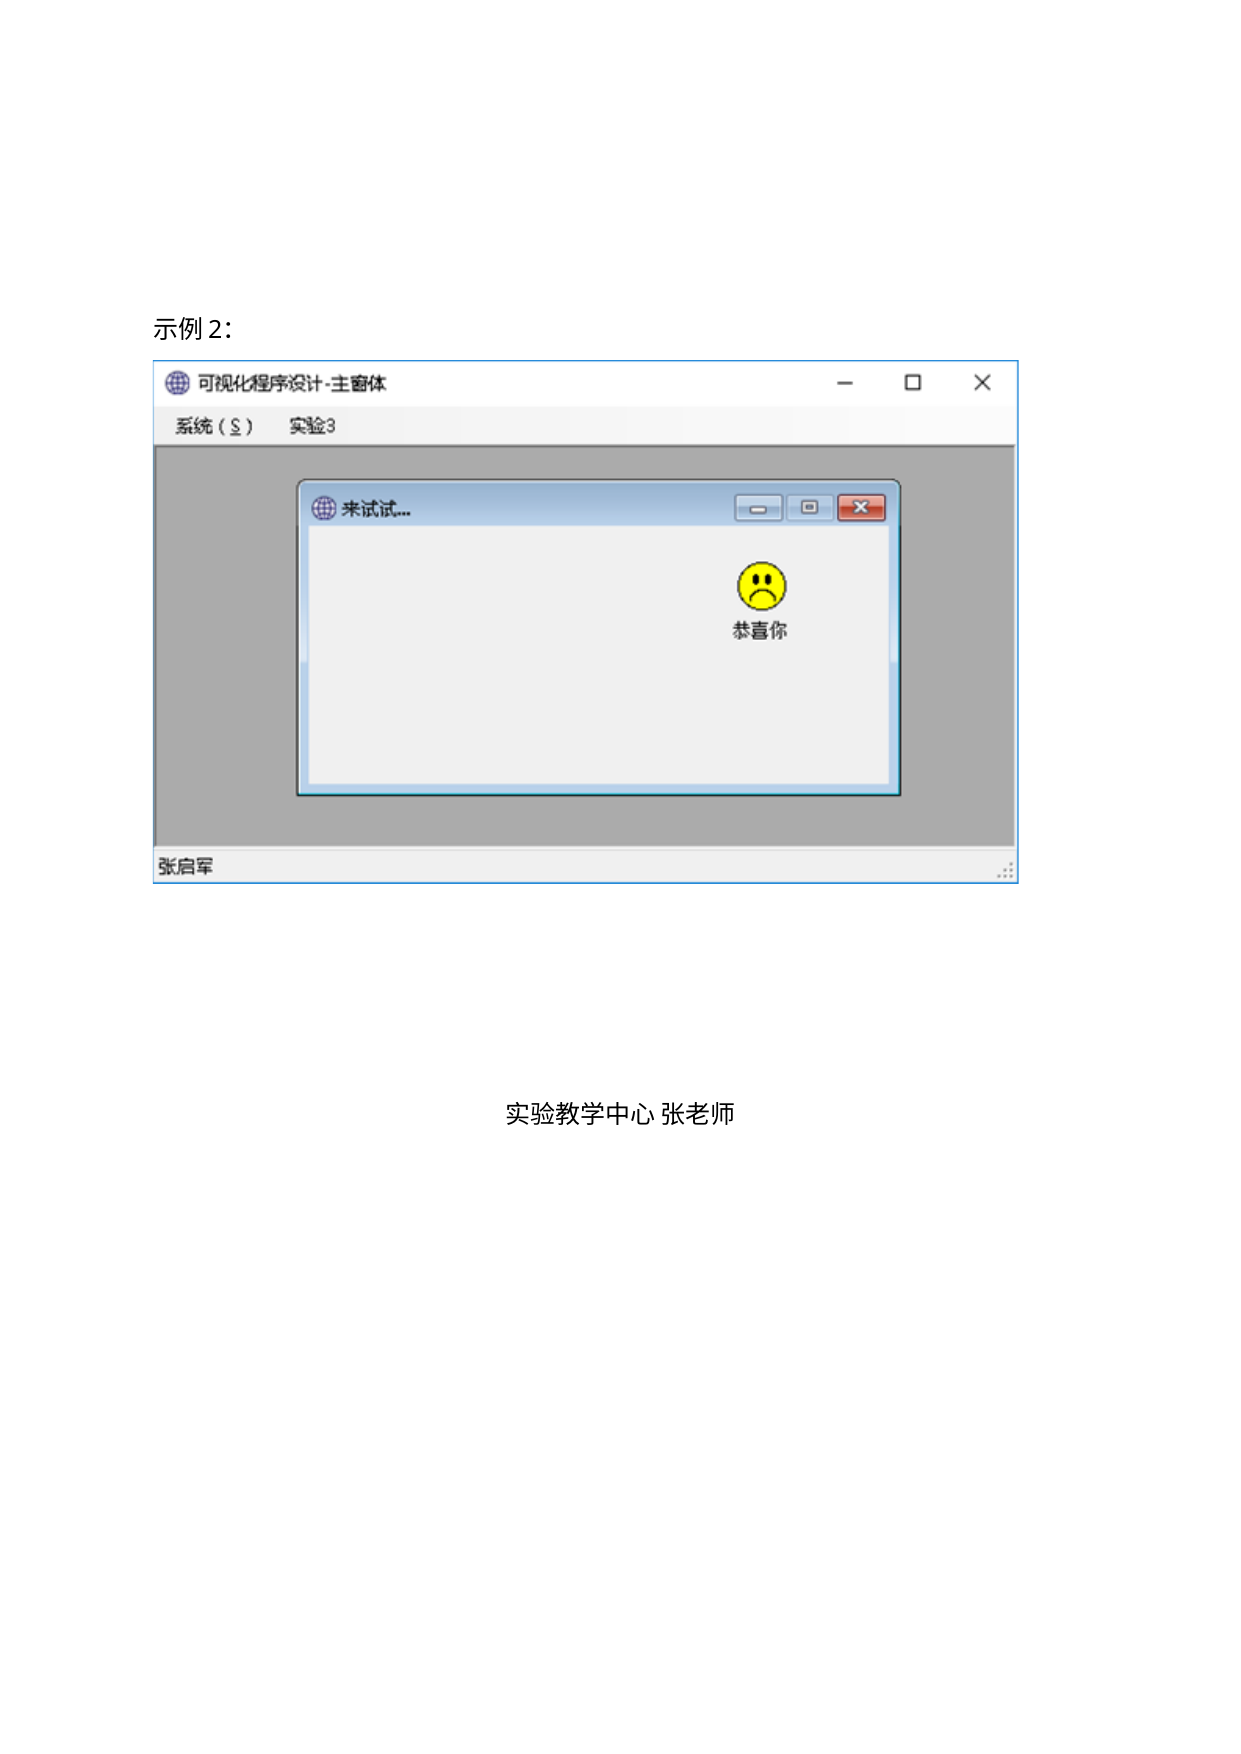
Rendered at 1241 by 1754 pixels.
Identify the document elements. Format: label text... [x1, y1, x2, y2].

table_cell 实验教学中心 张老师 [0, 948, 1240, 1146]
picture [152, 360, 1019, 884]
table_header [0, 162, 1240, 948]
